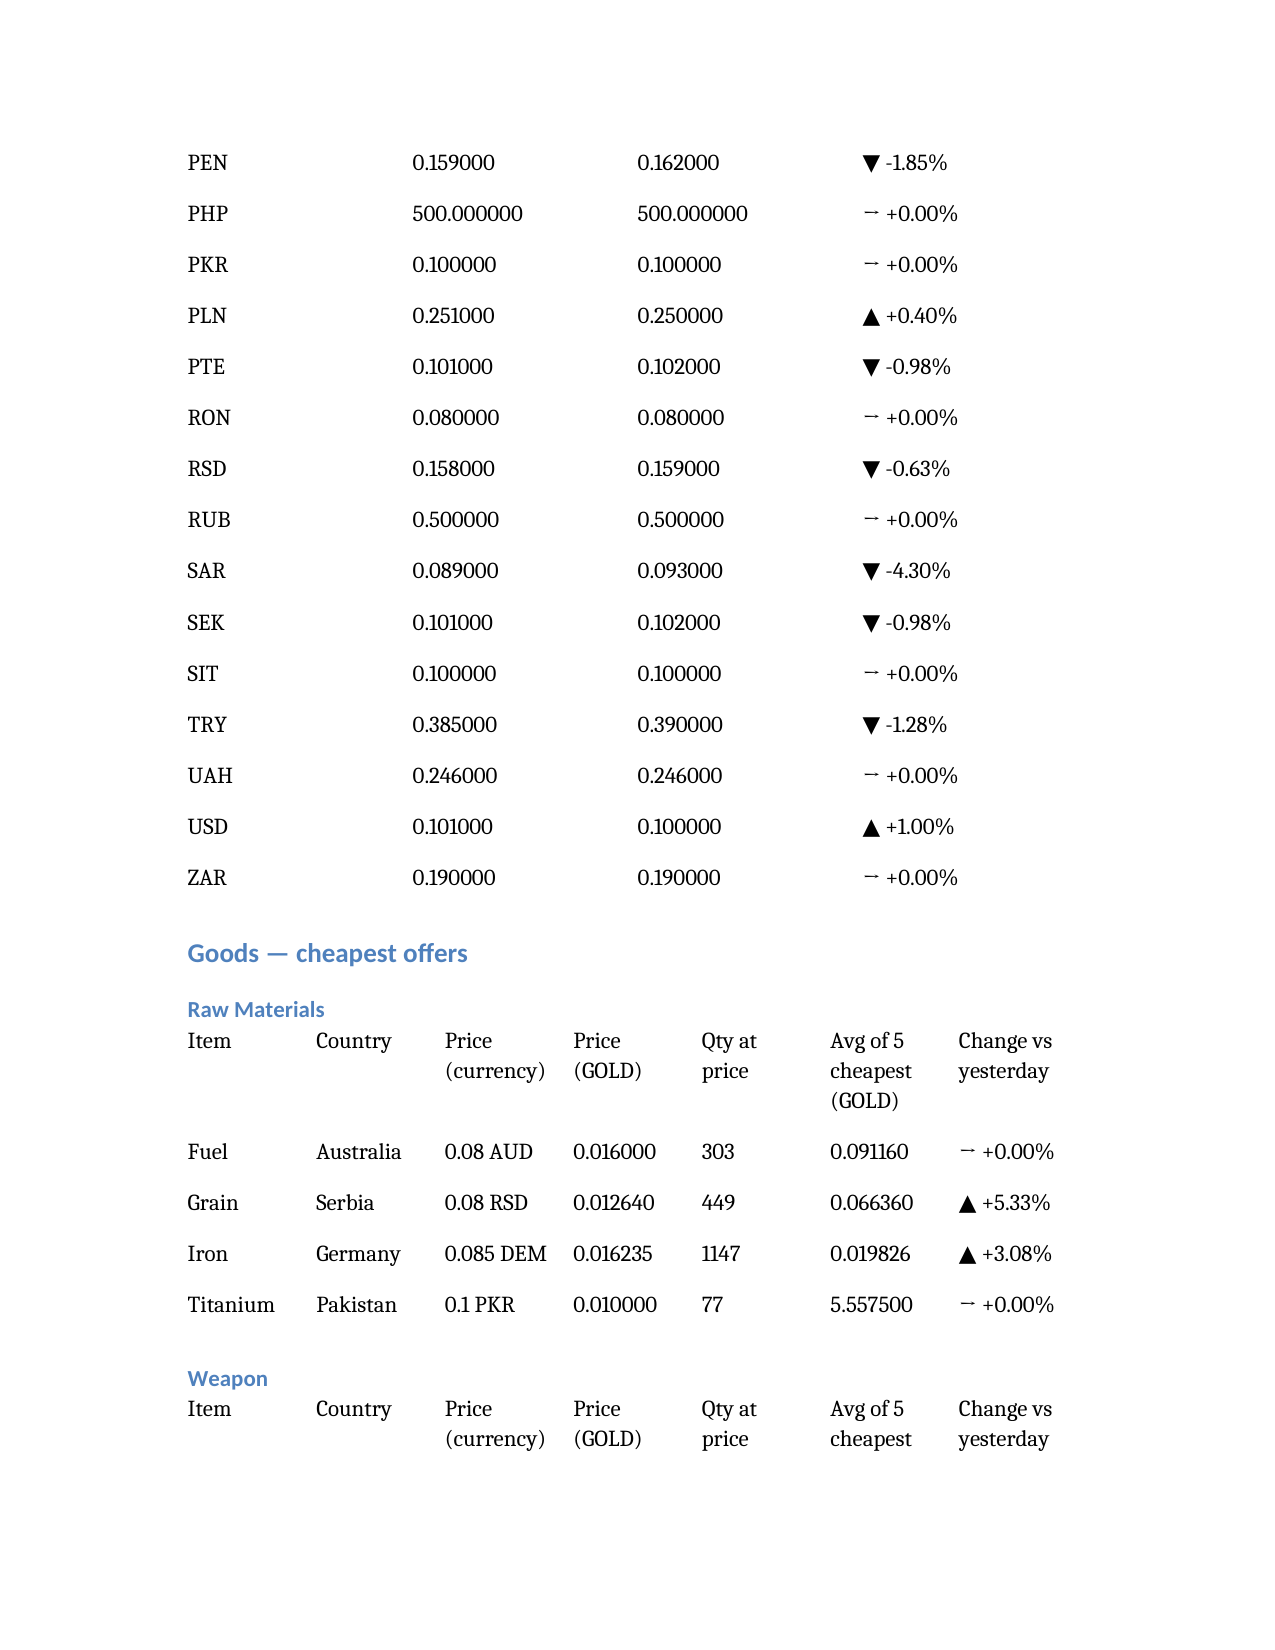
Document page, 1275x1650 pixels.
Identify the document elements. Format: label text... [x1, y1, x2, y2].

table_cell PLN [176, 303, 401, 354]
table_cell 77 [690, 1292, 819, 1343]
table_cell Fuel [176, 1139, 305, 1190]
table_cell Pakistan [305, 1292, 433, 1343]
table_cell 0.019826 [819, 1241, 947, 1292]
table_cell 0.251000 [401, 303, 626, 354]
table_cell SIT [176, 660, 401, 711]
table_header Country [305, 1028, 433, 1139]
table_cell → +0.00% [851, 405, 1076, 456]
table_cell PEN [176, 150, 401, 201]
table_header Price (GOLD) [562, 1396, 690, 1477]
table_cell 5.557500 [819, 1292, 947, 1343]
table_cell 0.1 PKR [433, 1292, 562, 1343]
table_cell 0.390000 [626, 711, 851, 762]
table_header Qty at price [690, 1028, 819, 1139]
table_header Price (GOLD) [562, 1028, 690, 1139]
table_cell ZAR [176, 865, 401, 916]
table_cell 0.066360 [819, 1190, 947, 1241]
subtitle Weapon [187, 1364, 1087, 1392]
table_cell ▼ -4.30% [851, 558, 1076, 609]
table_cell 0.250000 [626, 303, 851, 354]
table_cell → +0.00% [851, 660, 1076, 711]
table_cell 0.246000 [626, 763, 851, 813]
table_cell 0.08 AUD [433, 1139, 562, 1190]
table_cell 0.089000 [401, 558, 626, 609]
table_cell Iron [176, 1241, 305, 1292]
table_cell → +0.00% [851, 252, 1076, 303]
table_cell → +0.00% [851, 865, 1076, 916]
table_cell 0.102000 [626, 354, 851, 405]
table_cell SEK [176, 609, 401, 660]
table_cell → +0.00% [851, 507, 1076, 558]
table_cell ▼ -0.63% [851, 456, 1076, 507]
subtitle Raw Materials [187, 995, 1087, 1023]
table_cell 0.085 DEM [433, 1241, 562, 1292]
table_cell 500.000000 [401, 201, 626, 252]
table_cell TRY [176, 711, 401, 762]
table_cell PTE [176, 354, 401, 405]
table_cell 0.016000 [562, 1139, 690, 1190]
table_cell 0.080000 [401, 405, 626, 456]
table_cell ▲ +5.33% [948, 1190, 1076, 1241]
table_cell ▲ +1.00% [851, 814, 1076, 864]
table_cell ▼ -1.85% [851, 150, 1076, 201]
table_cell 0.010000 [562, 1292, 690, 1343]
table_cell 0.246000 [401, 763, 626, 813]
table_cell 0.101000 [401, 354, 626, 405]
table_header Item [176, 1396, 305, 1477]
table_cell 0.101000 [401, 609, 626, 660]
table_cell 0.385000 [401, 711, 626, 762]
table_cell PKR [176, 252, 401, 303]
table_cell 0.190000 [626, 865, 851, 916]
table_cell 0.080000 [626, 405, 851, 456]
table_cell → +0.00% [948, 1139, 1076, 1190]
table_cell 0.100000 [626, 660, 851, 711]
table_header Qty at price [690, 1396, 819, 1477]
table_cell 0.100000 [401, 660, 626, 711]
table_header Avg of 5 cheapest (GOLD) [819, 1028, 947, 1139]
table_cell 0.190000 [401, 865, 626, 916]
table_cell 0.159000 [626, 456, 851, 507]
table_cell 0.016235 [562, 1241, 690, 1292]
table_cell SAR [176, 558, 401, 609]
table_cell 0.500000 [626, 507, 851, 558]
table_header Price (currency) [433, 1396, 562, 1477]
table_cell 500.000000 [626, 201, 851, 252]
table_cell ▲ +0.40% [851, 303, 1076, 354]
table_header Change vs yesterday [948, 1028, 1076, 1139]
table_cell Germany [305, 1241, 433, 1292]
table_cell ▼ -0.98% [851, 354, 1076, 405]
table_cell 1147 [690, 1241, 819, 1292]
subtitle Goods — cheapest offers [187, 936, 1087, 969]
table_cell 0.093000 [626, 558, 851, 609]
table_cell PHP [176, 201, 401, 252]
table_cell 449 [690, 1190, 819, 1241]
table_cell ▲ +3.08% [948, 1241, 1076, 1292]
table_cell Titanium [176, 1292, 305, 1343]
table_cell 0.500000 [401, 507, 626, 558]
table_cell UAH [176, 763, 401, 813]
table_cell USD [176, 814, 401, 864]
table_header Item [176, 1028, 305, 1139]
table_cell ▼ -1.28% [851, 711, 1076, 762]
table_cell 0.159000 [401, 150, 626, 201]
table_cell Grain [176, 1190, 305, 1241]
table_cell 0.091160 [819, 1139, 947, 1190]
table_cell 0.100000 [626, 252, 851, 303]
table_header Change vs yesterday [948, 1396, 1076, 1477]
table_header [819, 1396, 947, 1477]
table_cell Australia [305, 1139, 433, 1190]
table_cell 0.162000 [626, 150, 851, 201]
table_cell 0.102000 [626, 609, 851, 660]
table_cell 0.101000 [401, 814, 626, 864]
table_cell 0.158000 [401, 456, 626, 507]
table_cell 303 [690, 1139, 819, 1190]
table_cell 0.08 RSD [433, 1190, 562, 1241]
table_header Price (currency) [433, 1028, 562, 1139]
table_cell RSD [176, 456, 401, 507]
table_cell → +0.00% [948, 1292, 1076, 1343]
table_cell 0.100000 [401, 252, 626, 303]
table_cell ▼ -0.98% [851, 609, 1076, 660]
table_cell Serbia [305, 1190, 433, 1241]
table_cell RON [176, 405, 401, 456]
table_cell → +0.00% [851, 763, 1076, 813]
table_header Country [305, 1396, 433, 1477]
table_cell → +0.00% [851, 201, 1076, 252]
table_cell 0.012640 [562, 1190, 690, 1241]
table_cell RUB [176, 507, 401, 558]
table_cell 0.100000 [626, 814, 851, 864]
